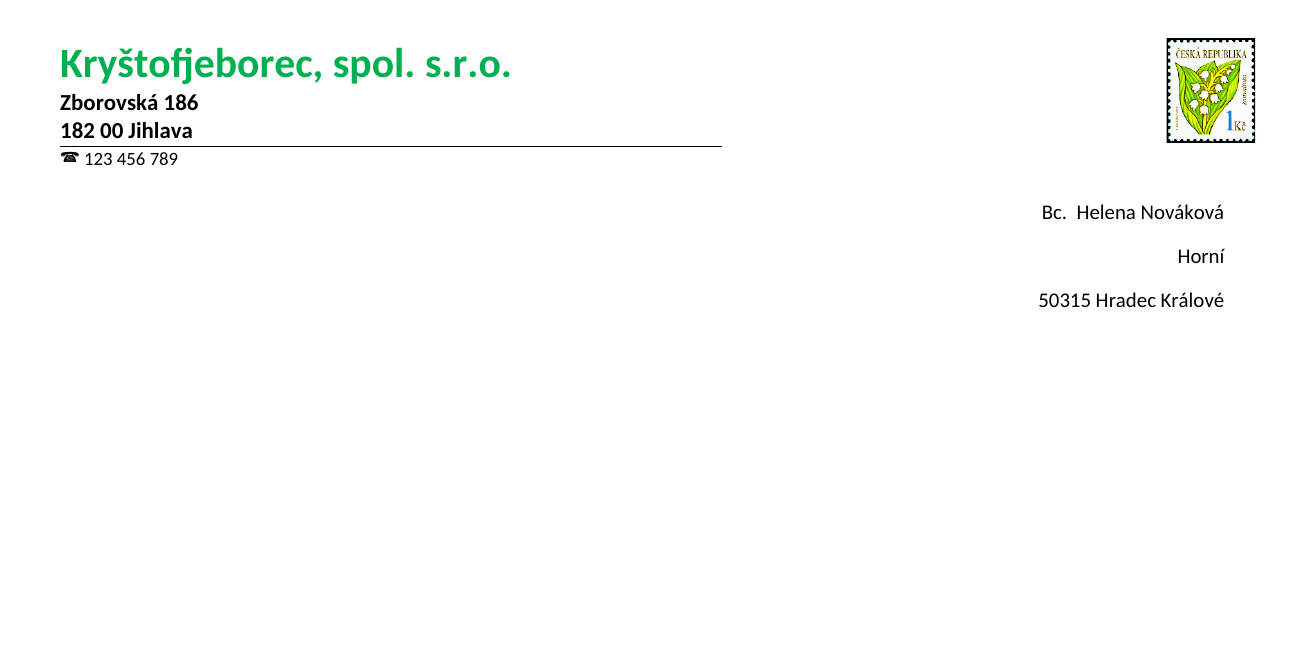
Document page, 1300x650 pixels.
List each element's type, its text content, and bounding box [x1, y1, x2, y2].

text Bc. Helena Nováková [60, 199, 1224, 224]
text Horní [60, 243, 1224, 268]
text 123 456 789 [60, 147, 1224, 170]
text Kryštofjeborec, spol. s.r.o. [60, 37, 1224, 88]
text 182 00 Jihlava [60, 116, 722, 146]
picture [1166, 38, 1256, 143]
text 50315 Hradec Králové [60, 287, 1224, 312]
text Zborovská 186 [60, 88, 1166, 116]
